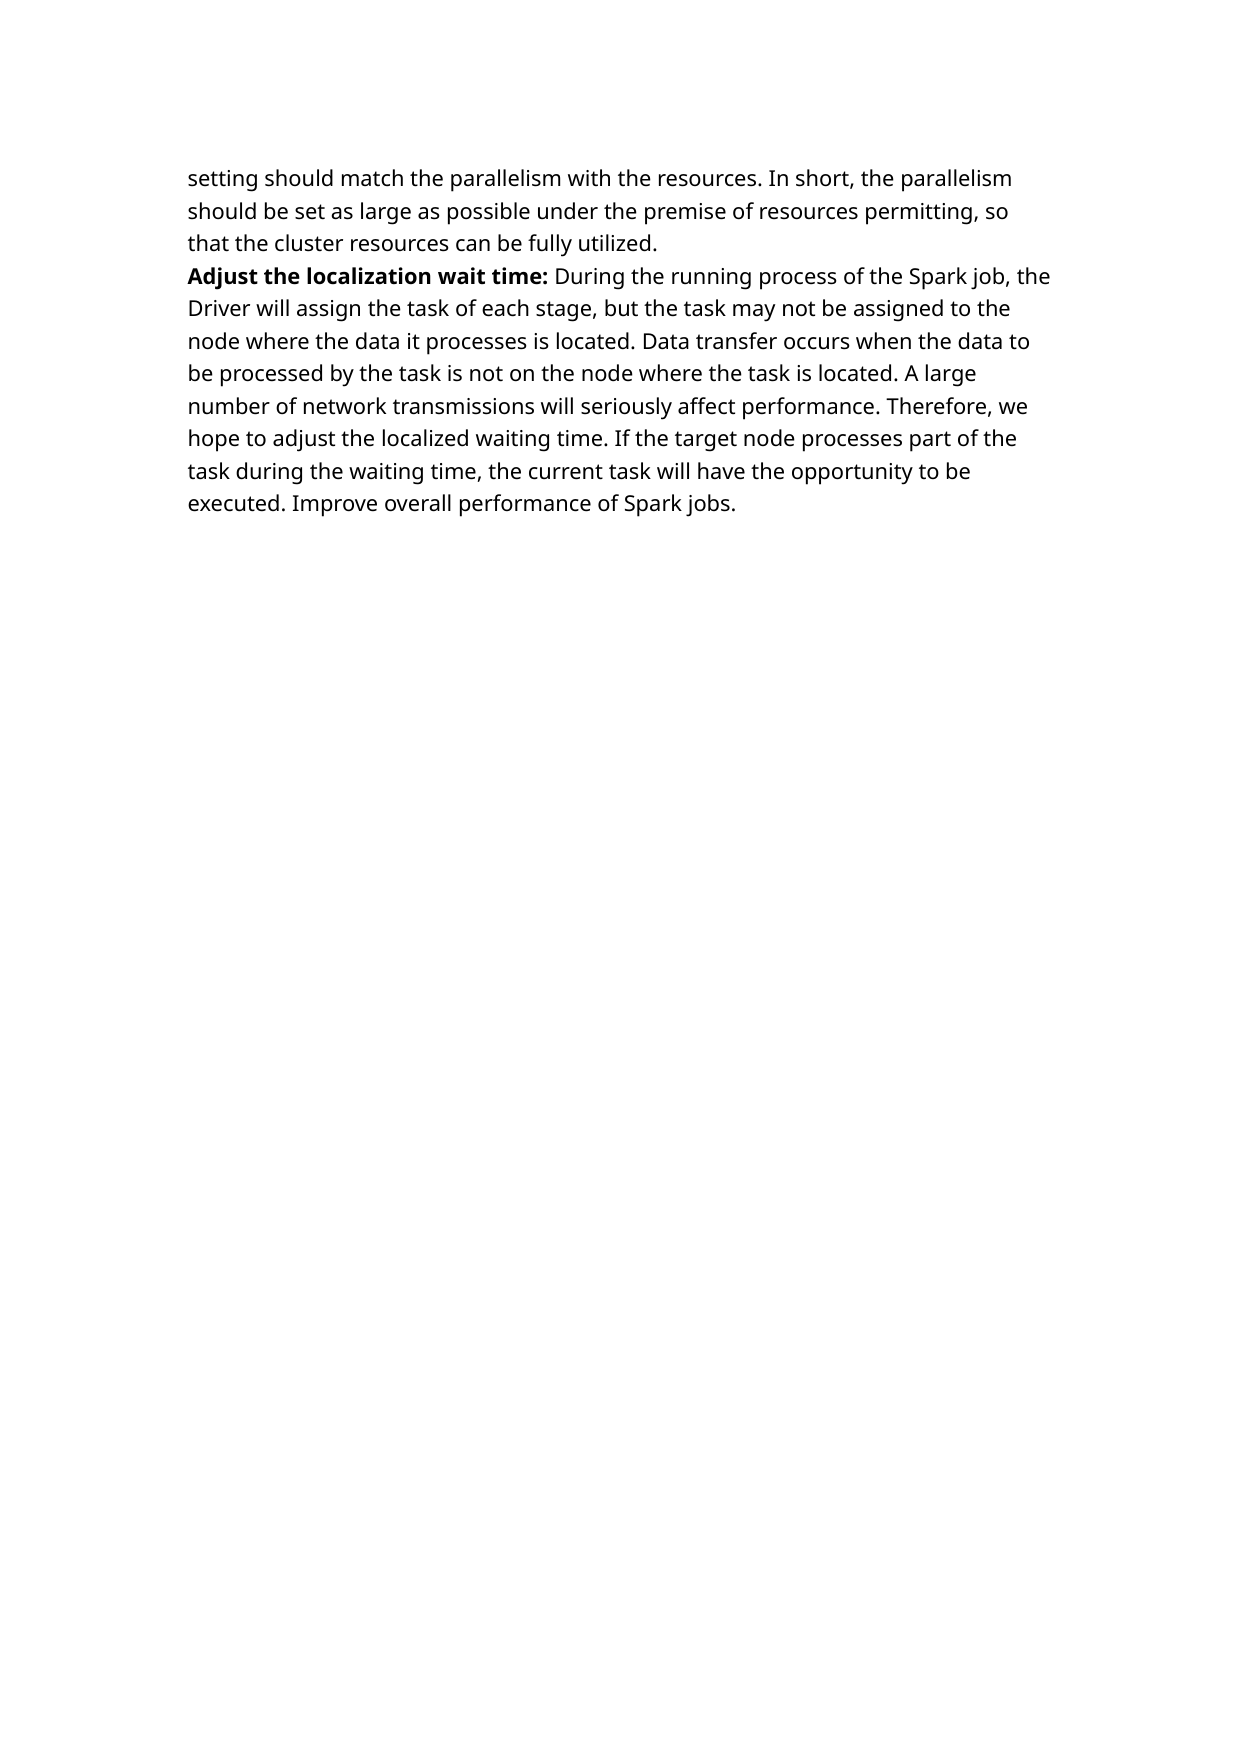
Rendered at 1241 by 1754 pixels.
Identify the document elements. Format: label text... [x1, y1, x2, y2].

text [187, 162, 1053, 259]
text Adjust the localization wait time: During the running process of the Spark job, the Driver will assign the task of each stage, but the task may not be assigned to the node where the data it processes is located. Data transfer occurs when the data to be processed by the task is not on the node where the task is located. A large number of network transmissions will seriously affect performance. Therefore, we hope to adjust the localized waiting time. If the target node processes part of the task during the waiting time, the current task will have the opportunity to be executed. Improve overall performance of Spark jobs. [187, 259, 1053, 519]
